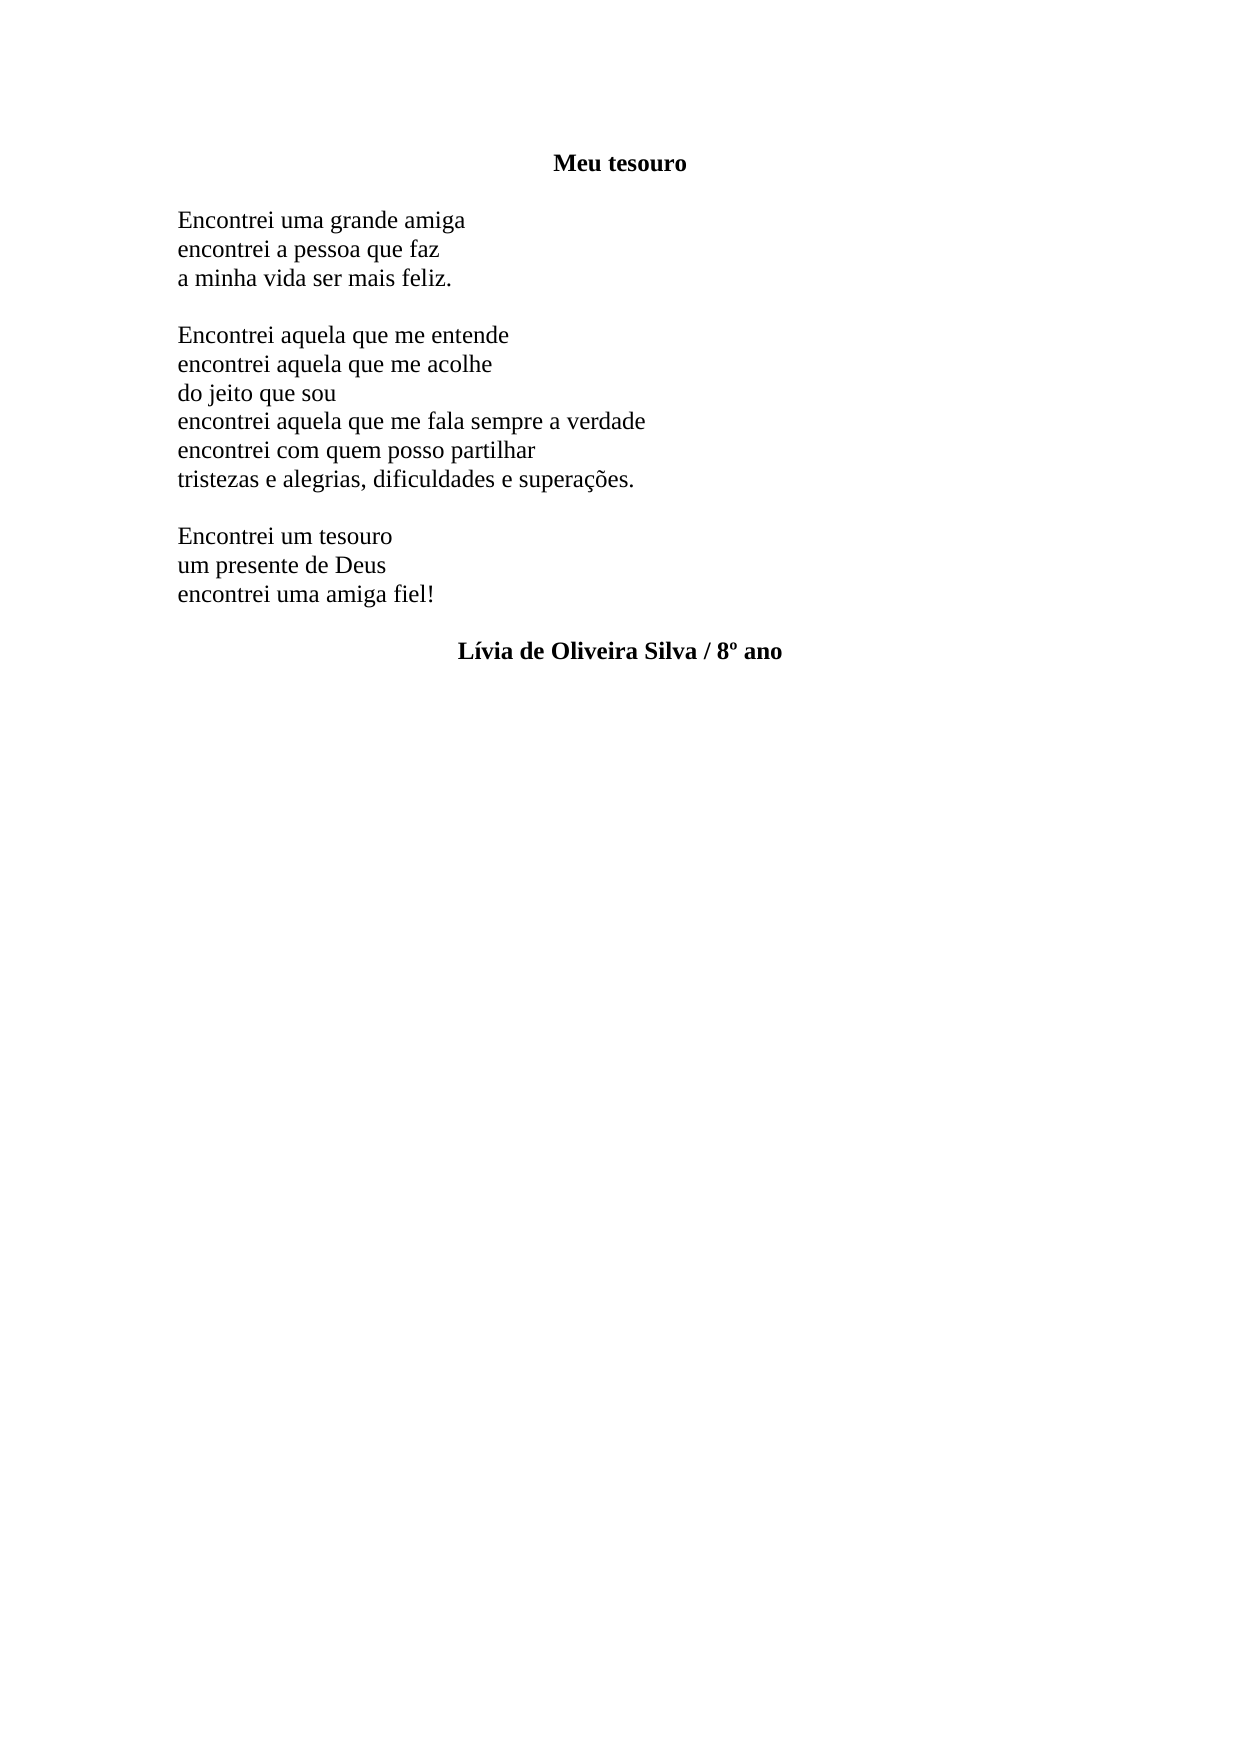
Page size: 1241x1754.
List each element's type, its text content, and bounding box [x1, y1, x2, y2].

text Meu tesouro [177, 148, 1063, 176]
text um presente de Deus [177, 550, 1063, 579]
text encontrei com quem posso partilhar [177, 435, 1063, 464]
text a minha vida ser mais feliz. [177, 263, 1063, 291]
text Encontrei aquela que me entende [177, 320, 1063, 349]
text do jeito que sou [177, 378, 1063, 406]
text Encontrei um tesouro [177, 521, 1063, 550]
text tristezas e alegrias, dificuldades e superações. [177, 464, 1063, 493]
text Lívia de Oliveira Silva / 8º ano [177, 636, 1063, 665]
text Encontrei uma grande amiga [177, 205, 1063, 234]
text encontrei aquela que me acolhe [177, 349, 1063, 378]
text encontrei uma amiga fiel! [177, 579, 1063, 608]
text encontrei a pessoa que faz [177, 234, 1063, 263]
text encontrei aquela que me fala sempre a verdade [177, 406, 1063, 435]
